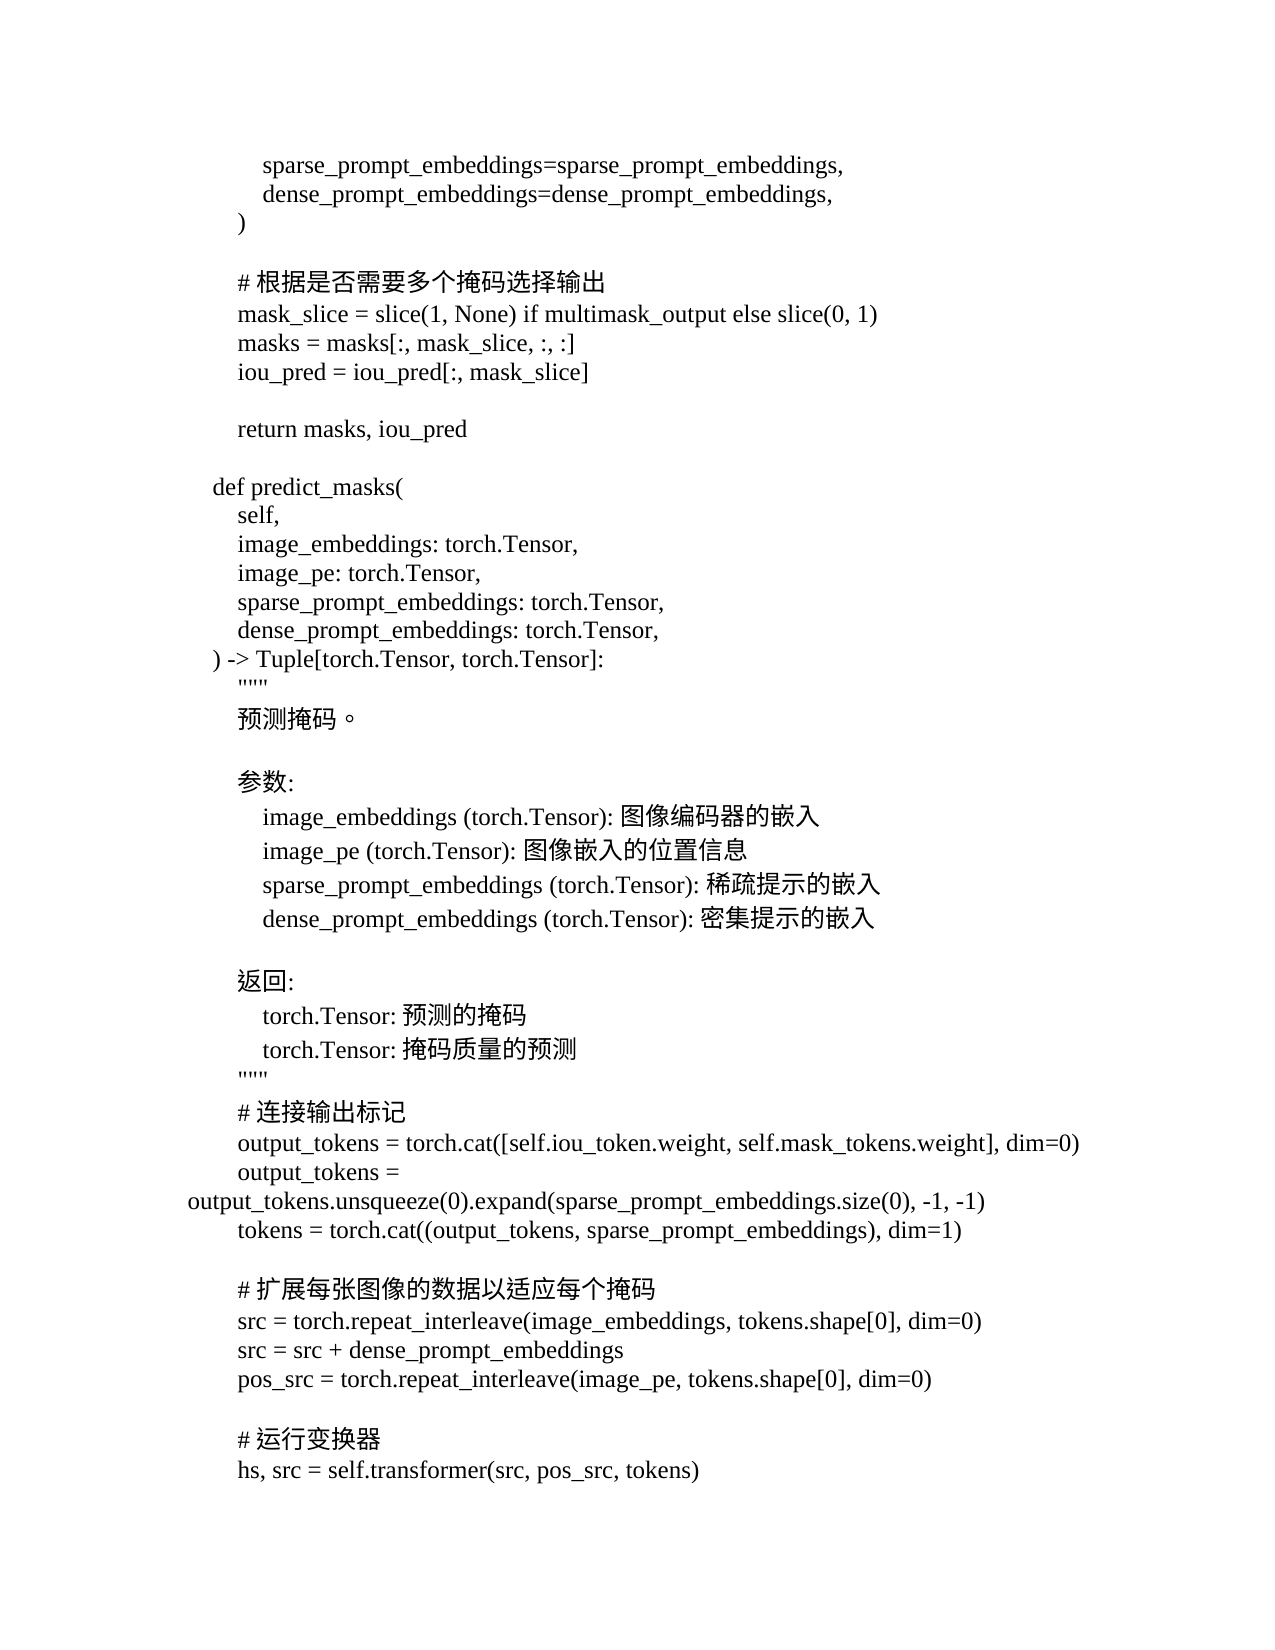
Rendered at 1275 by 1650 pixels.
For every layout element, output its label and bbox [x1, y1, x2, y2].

text [187, 150, 1087, 1484]
